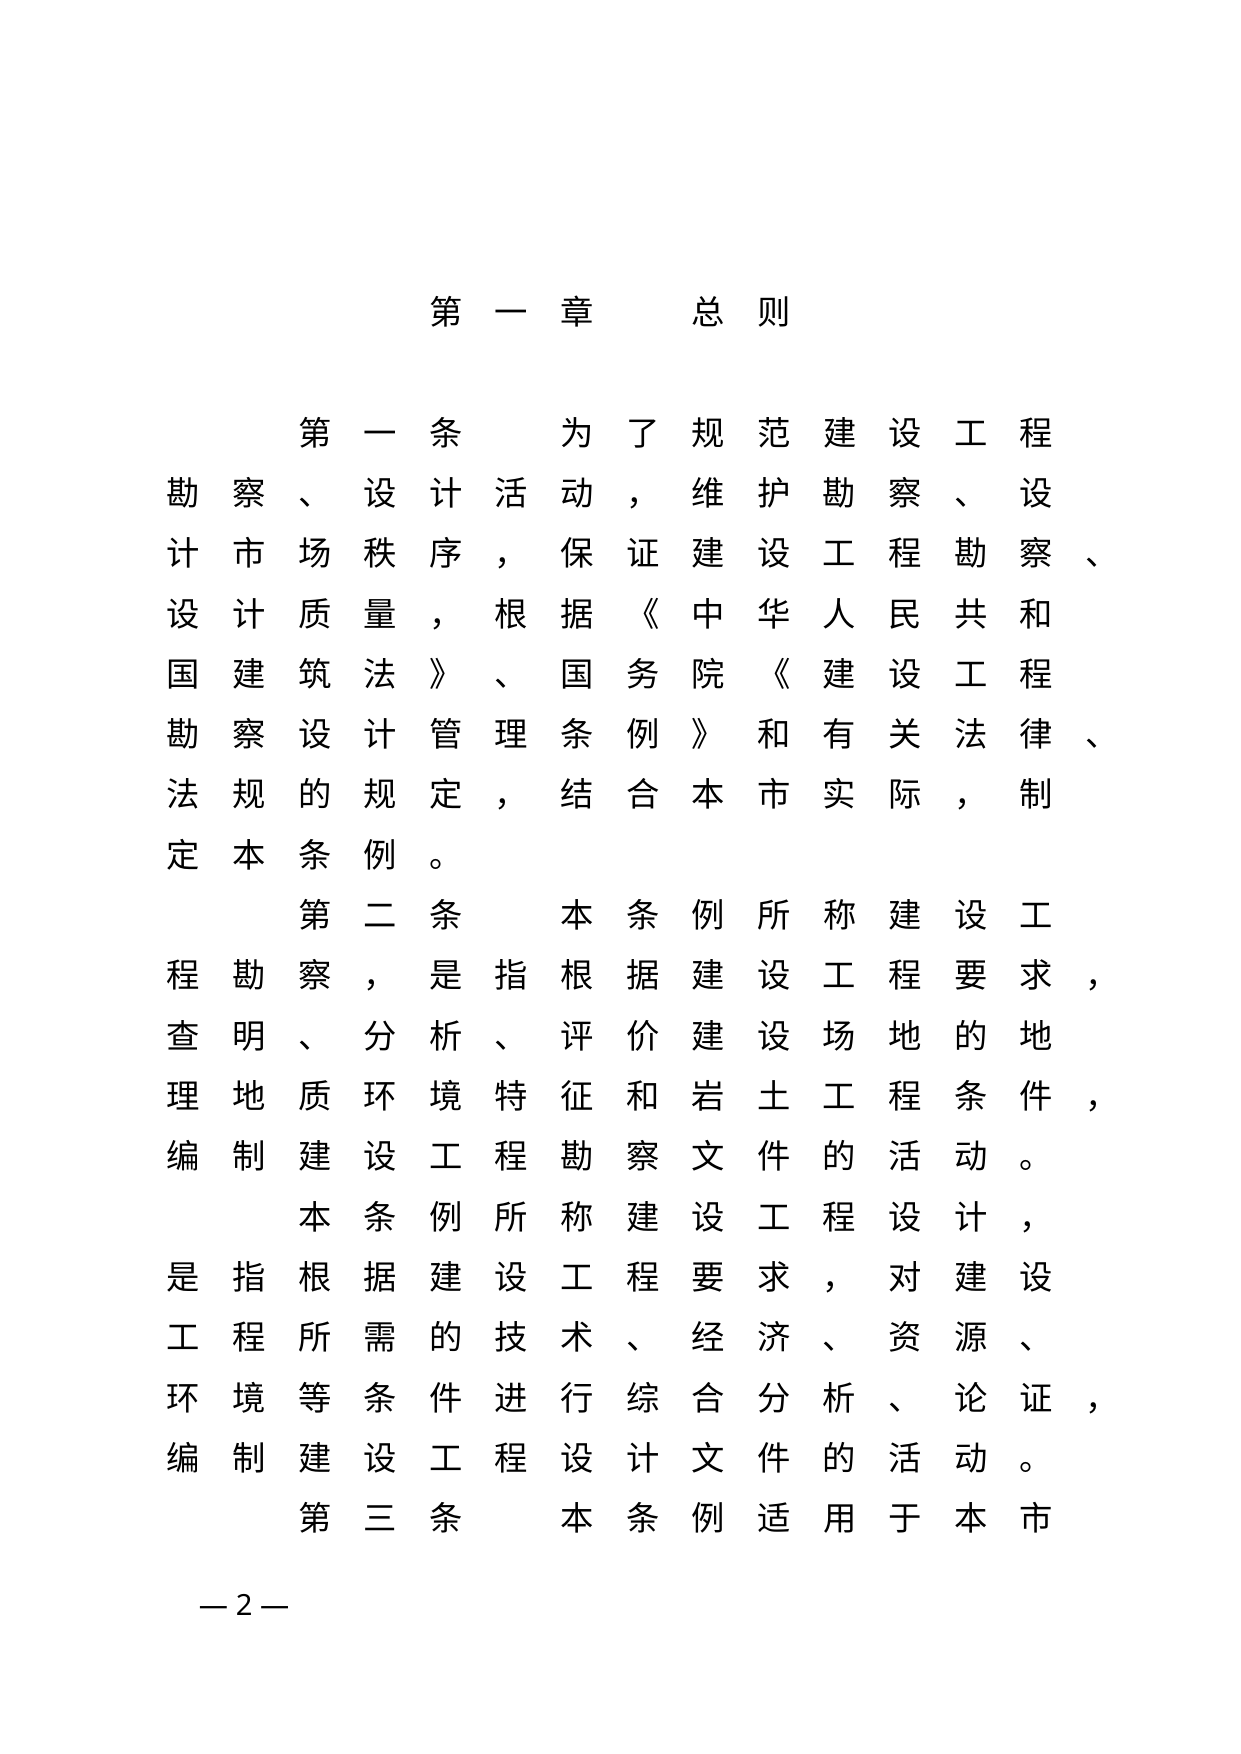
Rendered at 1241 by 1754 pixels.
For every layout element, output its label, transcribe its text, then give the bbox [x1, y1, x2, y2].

text 本条例所称建设工程设计，是指根据建设工程要求，对建设工程所需的技术、经济、资源、环境等条件进行综合分析、论证，编制建设工程设计文件的活动。 [167, 1184, 1085, 1486]
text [167, 1486, 1085, 1546]
text 第二条 本条例所称建设工程勘察，是指根据建设工程要求，查明、分析、评价建设场地的地理地质环境特征和岩土工程条件，编制建设工程勘察文件的活动。 [167, 883, 1085, 1184]
text 第一章 总则 [167, 280, 1085, 340]
text 第一条 为了规范建设工程勘察、设计活动，维护勘察、设计市场秩序，保证建设工程勘察、设计质量，根据《中华人民共和国建筑法》、国务院《建设工程勘察设计管理条例》和有关法律、法规的规定，结合本市实际，制定本条例。 [167, 400, 1085, 883]
